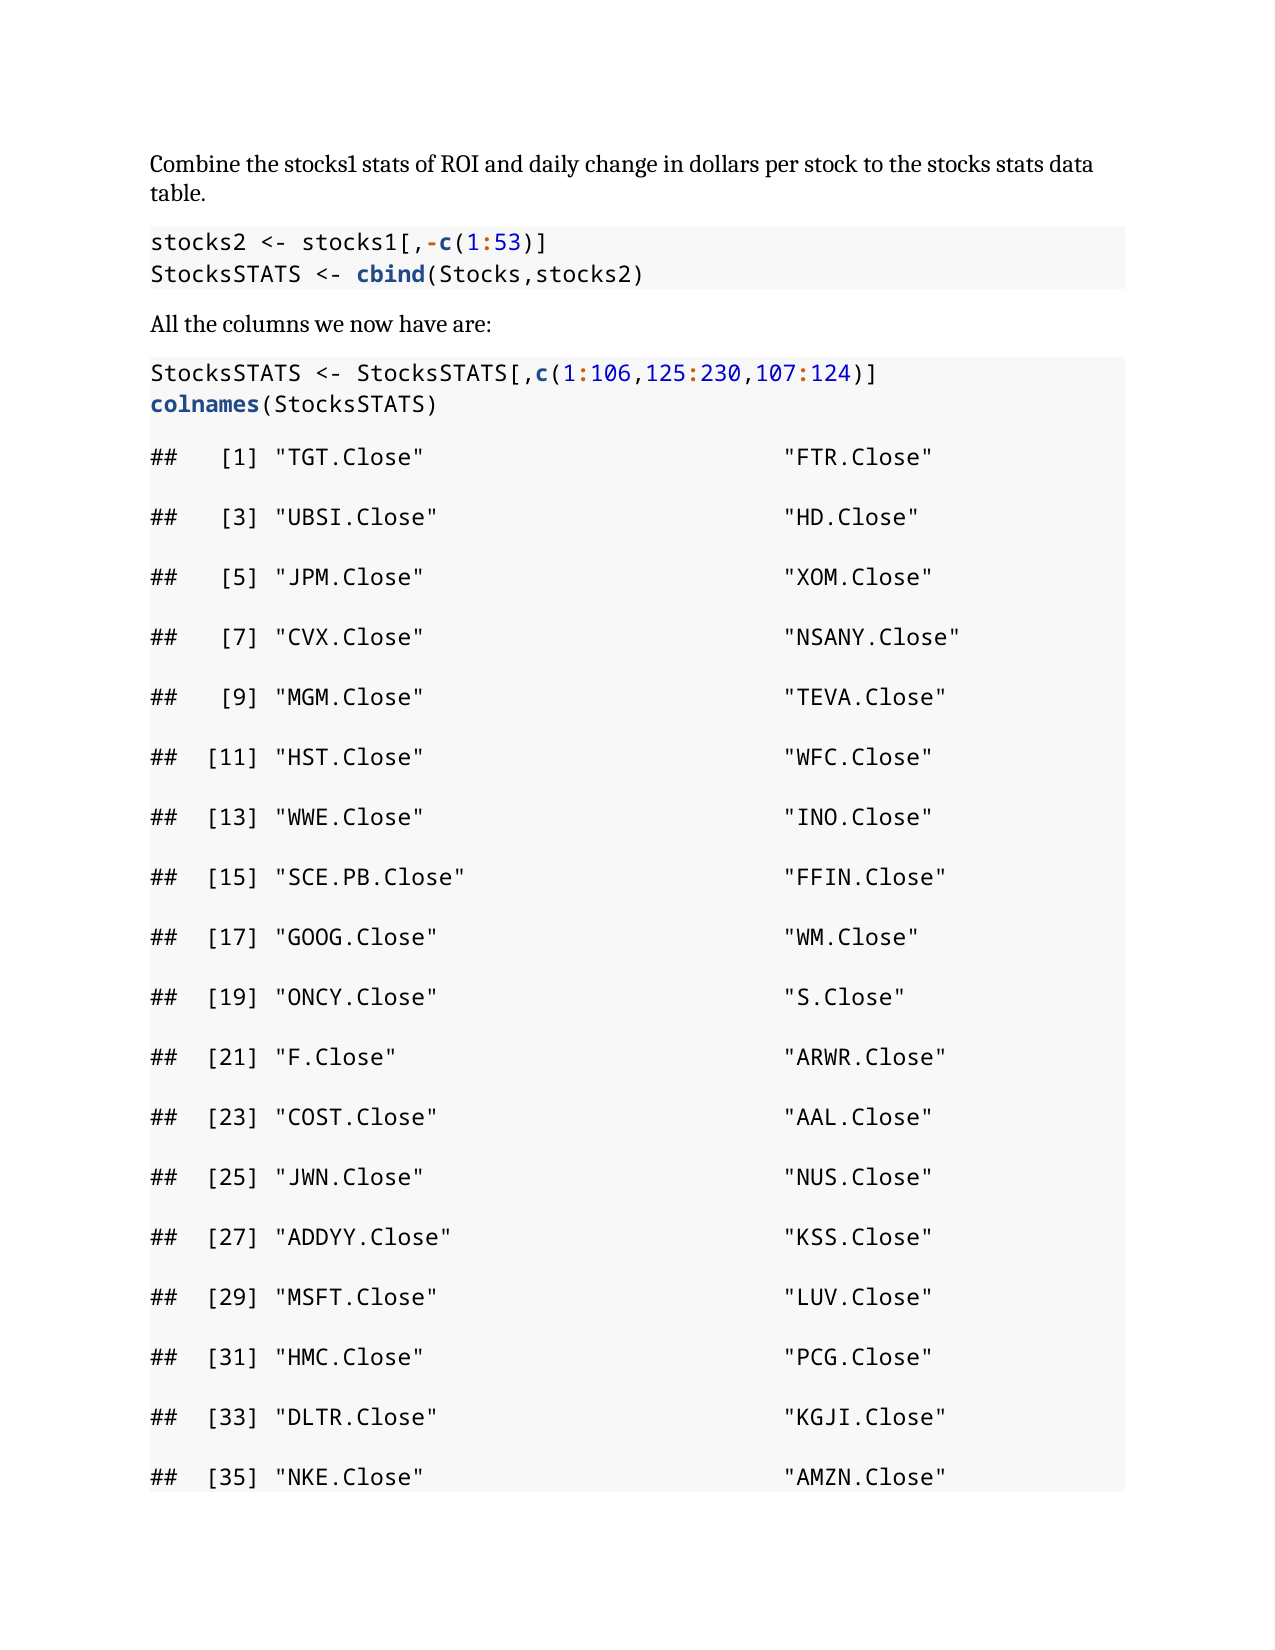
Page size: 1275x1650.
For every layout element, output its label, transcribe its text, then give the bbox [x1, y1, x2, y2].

text StocksSTATS <- StocksSTATS[,c(1:106,125:230,107:124)] colnames(StocksSTATS) [439, 357, 1125, 419]
text All the columns we now have are: [150, 309, 1125, 338]
text stocks2 <- stocks1[,-c(1:53)] StocksSTATS <- cbind(Stocks,stocks2) [150, 226, 1125, 289]
text Combine the stocks1 stats of ROI and daily change in dollars per stock to the stocks stats data table. [150, 150, 1125, 207]
